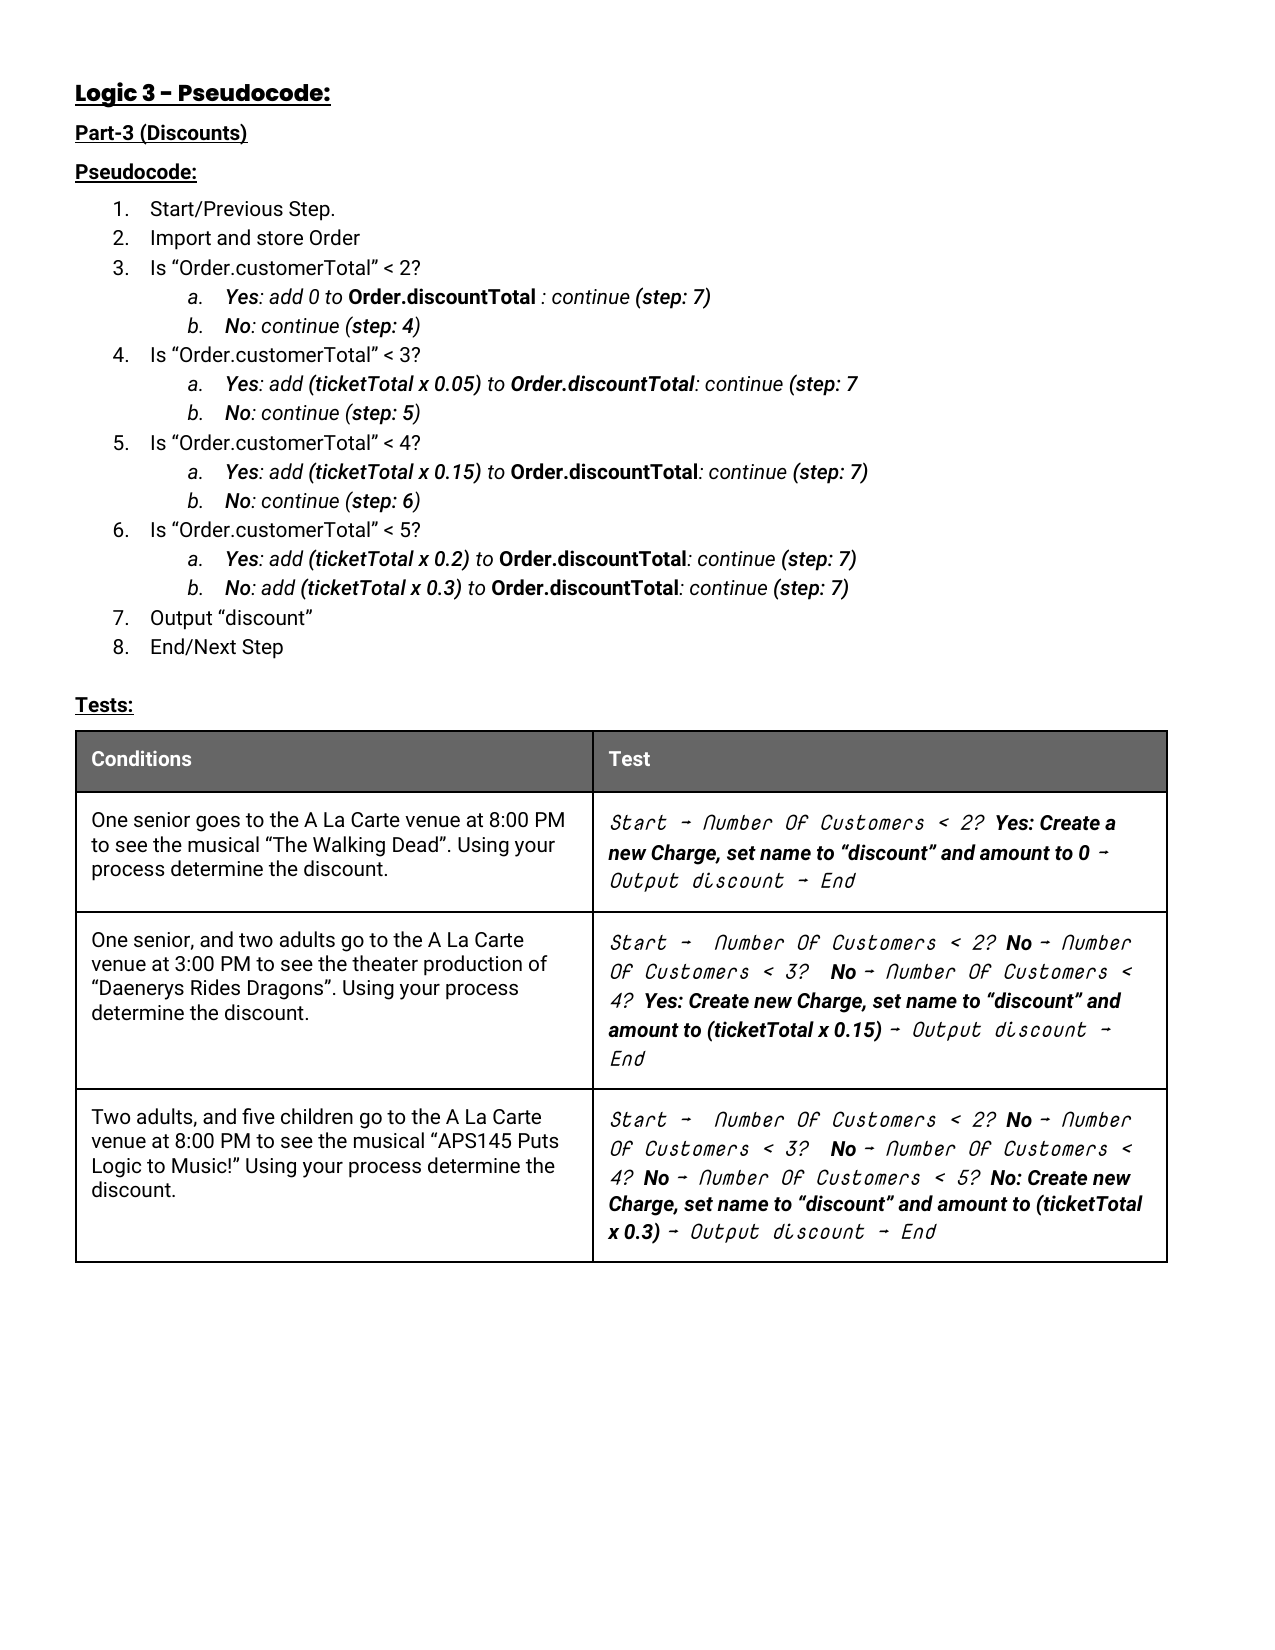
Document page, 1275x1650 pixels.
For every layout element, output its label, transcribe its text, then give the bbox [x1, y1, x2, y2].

list Import and store Order [112, 226, 1200, 251]
table_cell Start → Number Of Customers < 2? Yes: Create a new Charge, set name to “discount” and amount to 0 → Output discount → End [594, 793, 1166, 911]
table_header Test [594, 732, 1166, 791]
list Output “discount” [112, 606, 1200, 630]
subtitle Part-3 (Discounts) [75, 121, 1200, 146]
subtitle Logic 3 - Pseudocode: [75, 75, 1200, 109]
subtitle Tests: [75, 693, 1200, 717]
table_header Conditions [77, 732, 592, 791]
table_cell Start → Number Of Customers < 2? No → Number Of Customers < 3? No → Number Of Customers < 4? Yes: Create new Charge, set name to “discount” and amount to (ticketTotal x 0.15) → Output discount → End [594, 913, 1166, 1088]
list No: continue (step: 5) [187, 401, 1200, 426]
table_cell Two adults, and five children go to the A La Carte venue at 8:00 PM to see the musical “APS145 Puts Logic to Music!” Using your process determine the discount. [77, 1090, 592, 1261]
list Yes: add 0 to Order.discountTotal : continue (step: 7) [187, 285, 1200, 309]
list Is “Order.customerTotal” < 2? [112, 256, 1200, 280]
list Yes: add (ticketTotal x 0.2) to Order.discountTotal: continue (step: 7) [187, 547, 1200, 572]
list No: add (ticketTotal x 0.3) to Order.discountTotal: continue (step: 7) [187, 576, 1200, 601]
list Is “Order.customerTotal” < 4? [112, 431, 1200, 455]
list End/Next Step [112, 635, 1200, 659]
list No: continue (step: 4) [187, 314, 1200, 338]
subtitle Pseudocode: [75, 160, 1200, 185]
list No: continue (step: 6) [187, 489, 1200, 513]
list Yes: add (ticketTotal x 0.05) to Order.discountTotal: continue (step: 7 [187, 372, 1200, 397]
list Yes: add (ticketTotal x 0.15) to Order.discountTotal: continue (step: 7) [187, 460, 1200, 484]
table_cell Start → Number Of Customers < 2? No → Number Of Customers < 3? No → Number Of Customers < 4? No → Number Of Customers < 5? No: Create new Charge, set name to “discount” and amount to (ticketTotal x 0.3) → Output discount → End [594, 1090, 1166, 1261]
list Is “Order.customerTotal” < 3? [112, 343, 1200, 367]
table_cell One senior, and two adults go to the A La Carte venue at 3:00 PM to see the theater production of “Daenerys Rides Dragons”. Using your process determine the discount. [77, 913, 592, 1088]
table_cell One senior goes to the A La Carte venue at 8:00 PM to see the musical “The Walking Dead”. Using your process determine the discount. [77, 793, 592, 911]
list Is “Order.customerTotal” < 5? [112, 518, 1200, 542]
list Start/Previous Step. [112, 197, 1200, 222]
